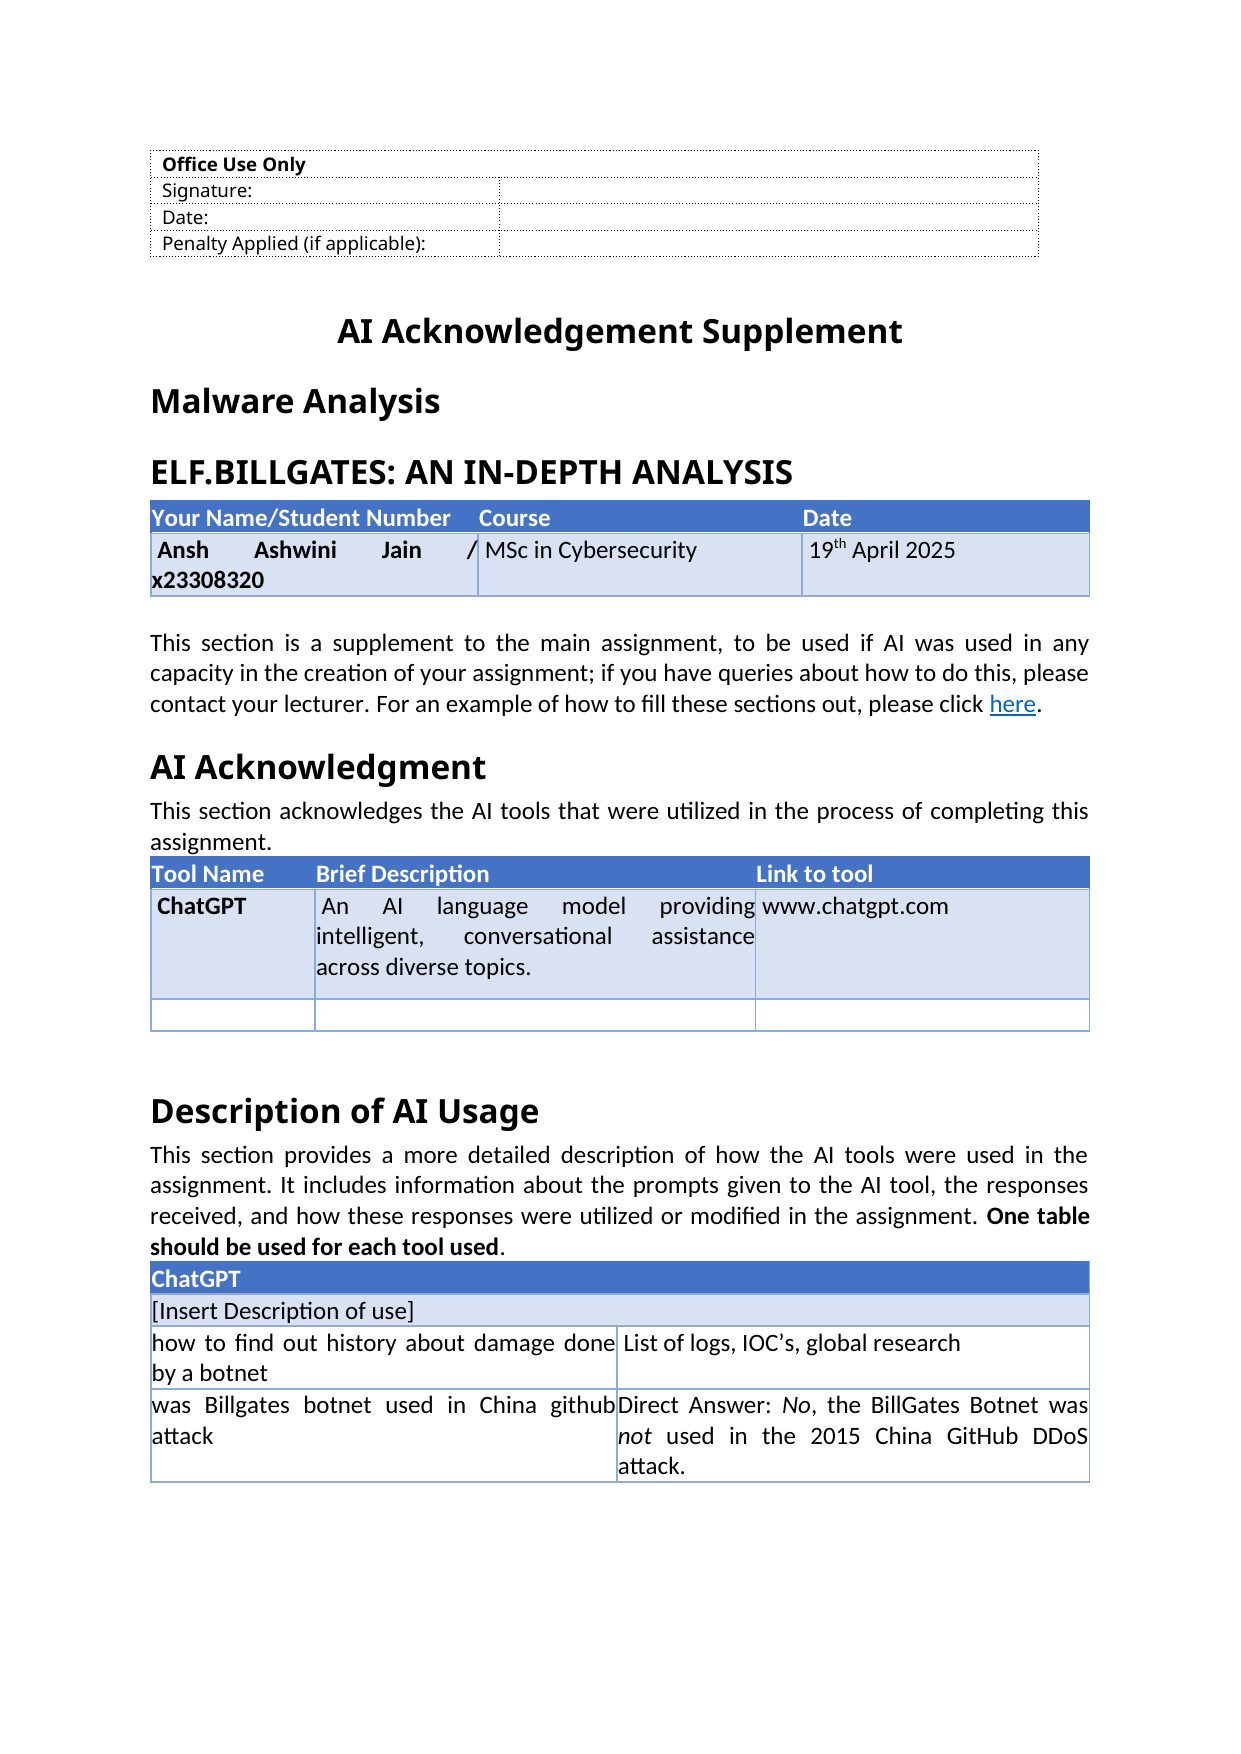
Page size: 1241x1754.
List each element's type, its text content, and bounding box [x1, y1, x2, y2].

table_cell [316, 1000, 755, 1030]
table_cell ChatGPT [152, 890, 314, 998]
table_header Brief Description [315, 858, 755, 888]
table_cell Direct Answer: No, the BillGates Botnet was not used in the 2015 China GitHub DDoS attack. [618, 1390, 1089, 1481]
table_header Course [478, 502, 802, 532]
table_cell [499, 203, 1038, 230]
table_header Office Use Only [151, 150, 1038, 177]
text AI Acknowledgement Supplement [150, 308, 1090, 353]
text Description of AI Usage [150, 1087, 1090, 1133]
text This section provides a more detailed description of how the AI tools were used in the assignment. It includes information about the prompts given to the AI tool, the responses received, and how these responses were utilized or modified in the assignment. One table should be used for each tool used. [150, 1139, 1090, 1261]
text Malware Analysis [150, 378, 1090, 424]
table_cell www.chatgpt.com [756, 890, 1089, 998]
table_cell [152, 1000, 314, 1030]
table_cell An AI language model providing intelligent, conversational assistance across diverse topics. [316, 890, 755, 998]
table_cell [Insert Description of use] [152, 1295, 1089, 1325]
table_cell [499, 177, 1038, 203]
table_header Link to tool [755, 858, 1089, 888]
table_cell Ansh Ashwini Jain / x23308320 [152, 534, 477, 595]
table_cell Penalty Applied (if applicable): [151, 230, 499, 256]
text ELF.BILLGATES: AN IN-DEPTH ANALYSIS [150, 449, 1090, 494]
text This section is a supplement to the main assignment, to be used if AI was used in any capacity in the creation of your assignment; if you have queries about how to do this, please contact your lecturer. For an example of how to fill these sections out, please click here. [150, 627, 1090, 719]
table_header ChatGPT [152, 1263, 1089, 1293]
text AI Acknowledgment [150, 744, 1090, 789]
table_cell MSc in Cybersecurity [479, 534, 801, 595]
text This section acknowledges the AI tools that were utilized in the process of completing this assignment. [150, 795, 1090, 856]
table_cell Signature: [151, 177, 499, 203]
table_cell Date: [151, 203, 499, 230]
table_cell List of logs, IOC’s, global research [618, 1327, 1089, 1388]
table_cell how to find out history about damage done by a botnet [152, 1327, 616, 1388]
table_cell [499, 230, 1038, 256]
table_header Tool Name [152, 858, 315, 888]
table_cell [756, 1000, 1089, 1030]
table_header Date [802, 502, 1089, 532]
table_cell 19th April 2025 [803, 534, 1089, 595]
table_cell was Billgates botnet used in China github attack [152, 1390, 616, 1481]
table_header Your Name/Student Number [152, 502, 478, 532]
